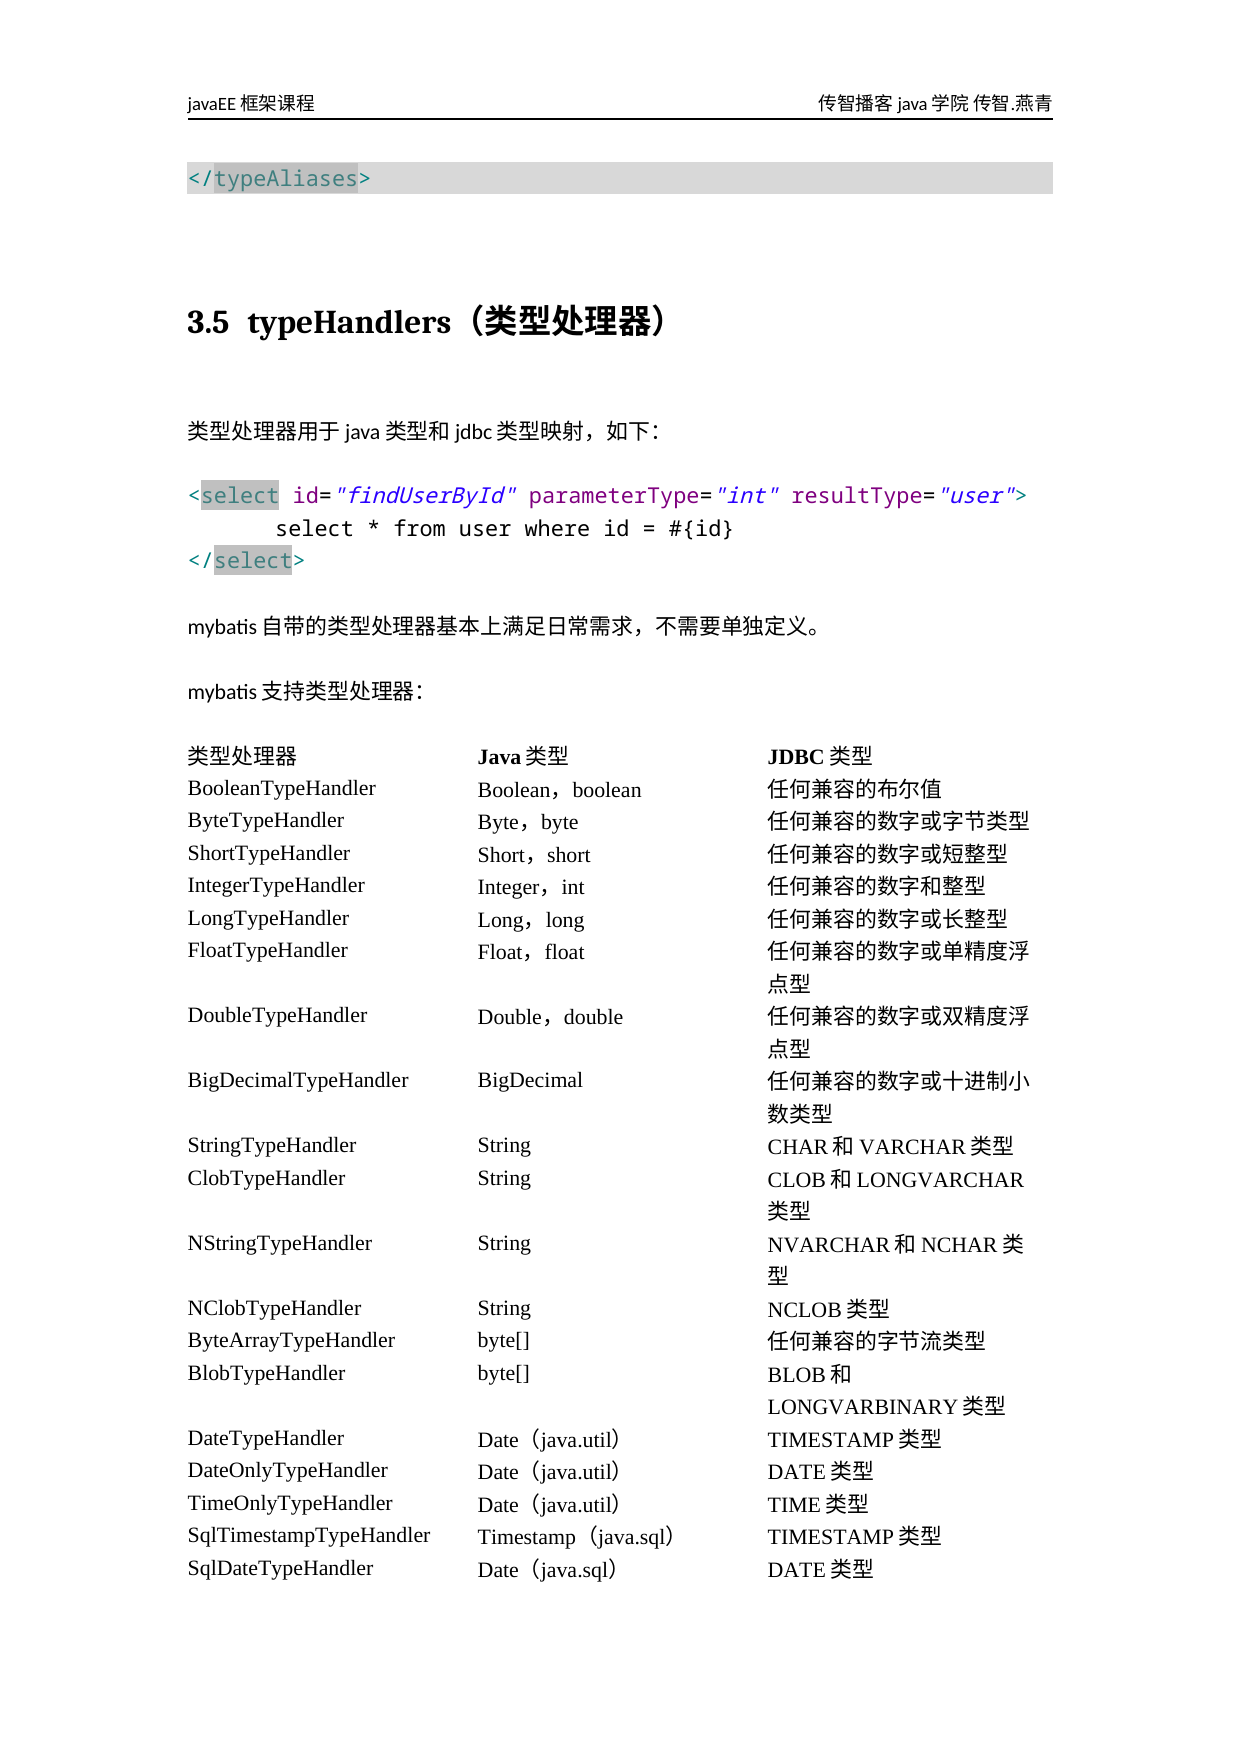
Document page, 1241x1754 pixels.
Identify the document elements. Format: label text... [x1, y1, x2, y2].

table_cell BigDecimalTypeHandler [176, 1064, 466, 1129]
table_cell 任何兼容的数字或长整型 [756, 901, 1046, 934]
table_cell Date（java.util） [466, 1421, 756, 1454]
text <select id="findUserById" parameterType="int" resultType="user"> [187, 479, 1053, 511]
table_cell 任何兼容的数字或单精度浮点型 [756, 934, 1046, 999]
table_cell BigDecimal [466, 1064, 756, 1129]
table_cell Short，short [466, 836, 756, 869]
table_cell String [466, 1161, 756, 1226]
table_cell TIMESTAMP类型 [756, 1519, 1046, 1551]
table_cell NCLOB类型 [756, 1291, 1046, 1324]
table_cell 任何兼容的数字或短整型 [756, 836, 1046, 869]
table_cell 任何兼容的字节流类型 [756, 1324, 1046, 1356]
text mybatis自带的类型处理器基本上满足日常需求，不需要单独定义。 [187, 609, 1053, 641]
table_cell CHAR和VARCHAR类型 [756, 1129, 1046, 1161]
table_cell StringTypeHandler [176, 1129, 466, 1161]
table_cell DATE类型 [756, 1551, 1046, 1584]
table_cell String [466, 1291, 756, 1324]
table_header 类型处理器 [176, 739, 466, 771]
table_cell 任何兼容的数字或十进制小数类型 [756, 1064, 1046, 1129]
table_cell TIMESTAMP类型 [756, 1421, 1046, 1454]
table_cell Float，float [466, 934, 756, 999]
table_cell String [466, 1226, 756, 1291]
table_cell DateOnlyTypeHandler [176, 1454, 466, 1486]
text </typeAliases> [187, 162, 1053, 194]
text select * from user where id = #{id} [187, 511, 1053, 544]
table_header JDBC类型 [756, 739, 1046, 771]
table_cell Date（java.util） [466, 1486, 756, 1519]
table_cell NStringTypeHandler [176, 1226, 466, 1291]
table_cell DateTypeHandler [176, 1421, 466, 1454]
table_cell Date（java.sql） [466, 1551, 756, 1584]
table_cell Date（java.util） [466, 1454, 756, 1486]
table_cell CLOB和LONGVARCHAR类型 [756, 1161, 1046, 1226]
table_cell Boolean，boolean [466, 771, 756, 804]
table_cell IntegerTypeHandler [176, 869, 466, 901]
table_cell SqlTimestampTypeHandler [176, 1519, 466, 1551]
table_cell 任何兼容的数字或双精度浮点型 [756, 999, 1046, 1064]
text 类型处理器用于java类型和jdbc类型映射，如下： [187, 414, 1053, 446]
text mybatis支持类型处理器： [187, 674, 1053, 706]
table_cell FloatTypeHandler [176, 934, 466, 999]
table_cell DATE类型 [756, 1454, 1046, 1486]
table_cell 任何兼容的数字和整型 [756, 869, 1046, 901]
table_cell Timestamp（java.sql） [466, 1519, 756, 1551]
table_cell Long，long [466, 901, 756, 934]
table_cell NClobTypeHandler [176, 1291, 466, 1324]
table_cell byte[] [466, 1356, 756, 1421]
text </select> [187, 544, 1053, 576]
table_header Java类型 [466, 739, 756, 771]
table_cell Byte，byte [466, 804, 756, 836]
table_cell BlobTypeHandler [176, 1356, 466, 1421]
table_cell SqlDateTypeHandler [176, 1551, 466, 1584]
table_cell ClobTypeHandler [176, 1161, 466, 1226]
table_cell ShortTypeHandler [176, 836, 466, 869]
table_cell BLOB和LONGVARBINARY类型 [756, 1356, 1046, 1421]
table_cell byte[] [466, 1324, 756, 1356]
table_cell Integer，int [466, 869, 756, 901]
table_cell 任何兼容的数字或字节类型 [756, 804, 1046, 836]
subtitle typeHandlers（类型处理器） [187, 287, 1053, 352]
table_cell TimeOnlyTypeHandler [176, 1486, 466, 1519]
table_cell ByteArrayTypeHandler [176, 1324, 466, 1356]
table_cell BooleanTypeHandler [176, 771, 466, 804]
table_cell LongTypeHandler [176, 901, 466, 934]
table_cell DoubleTypeHandler [176, 999, 466, 1064]
table_cell ByteTypeHandler [176, 804, 466, 836]
table_cell String [466, 1129, 756, 1161]
table_cell TIME类型 [756, 1486, 1046, 1519]
table_cell 任何兼容的布尔值 [756, 771, 1046, 804]
table_cell Double，double [466, 999, 756, 1064]
table_cell NVARCHAR和NCHAR类型 [756, 1226, 1046, 1291]
